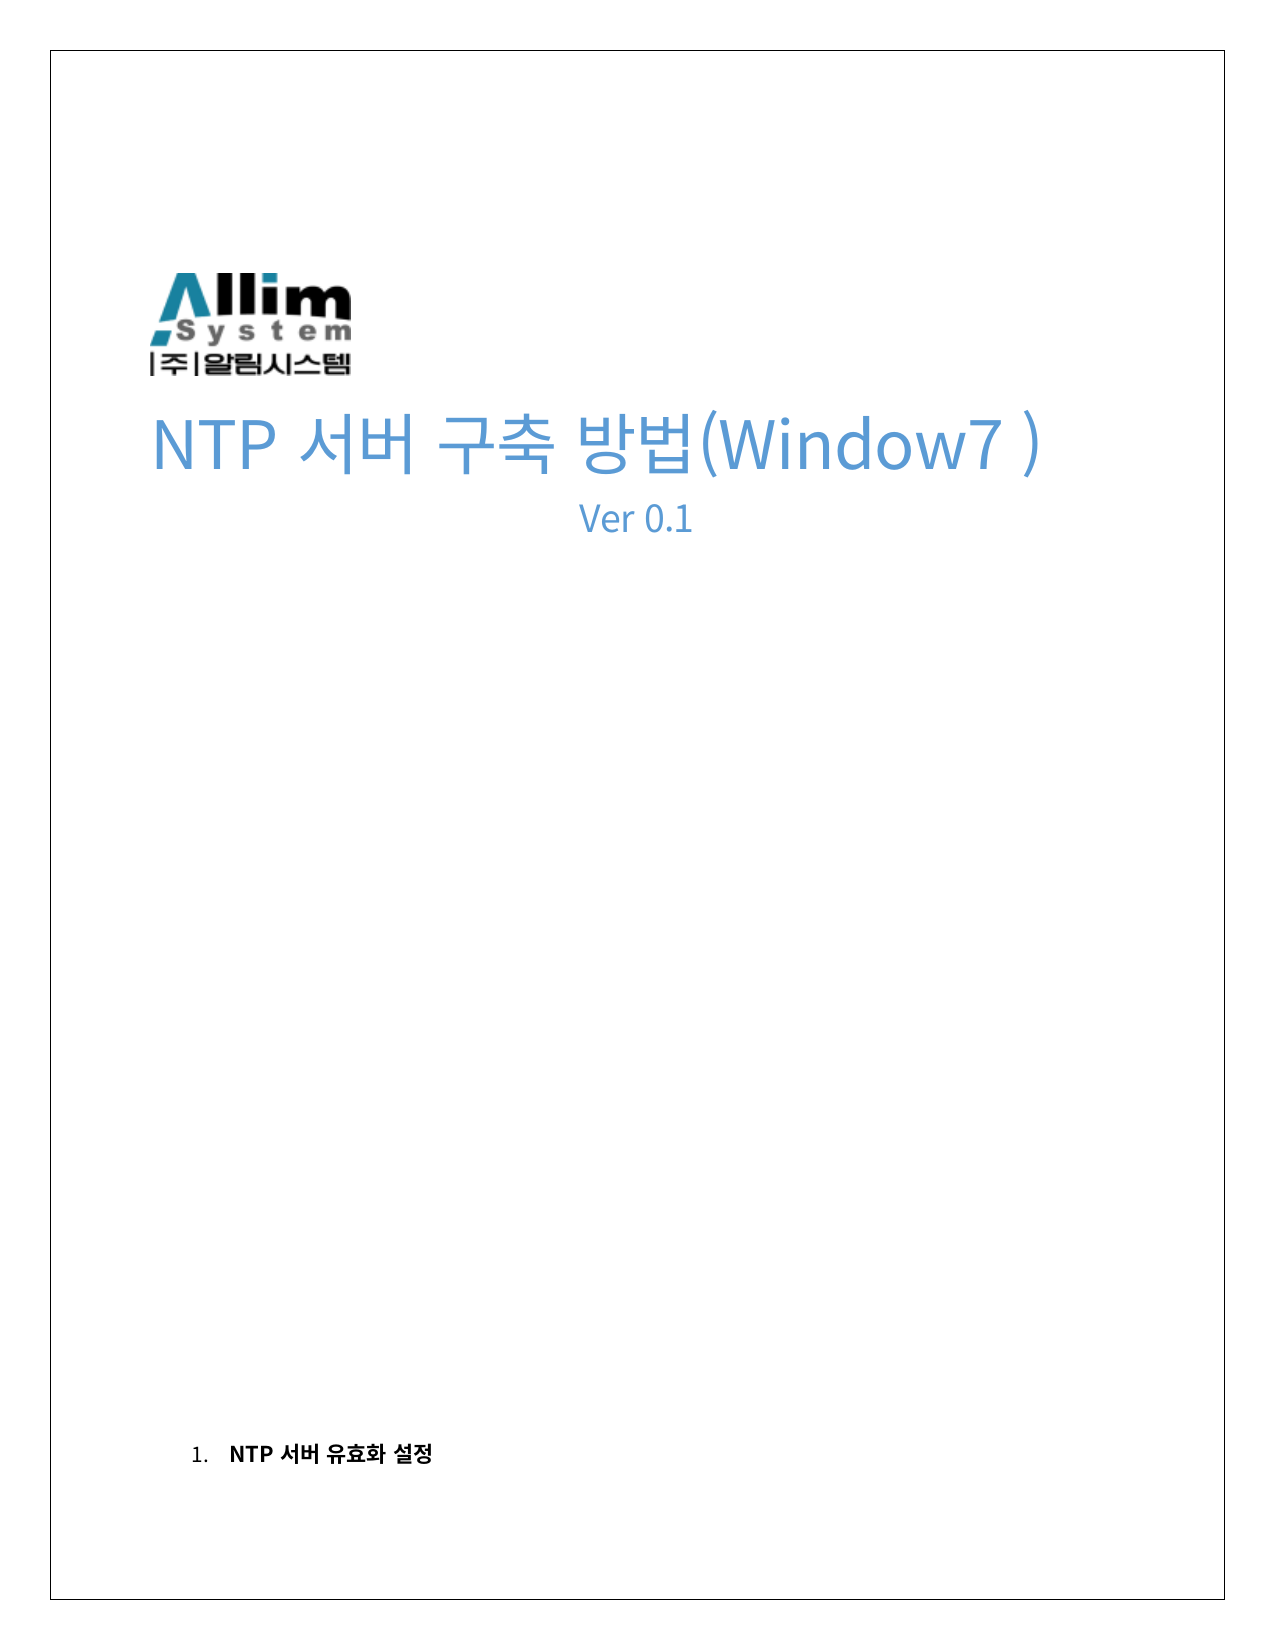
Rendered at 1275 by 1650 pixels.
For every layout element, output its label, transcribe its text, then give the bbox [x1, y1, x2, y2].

list NTP 서버 유효화 설정 [192, 1437, 1125, 1469]
picture [150, 273, 351, 376]
